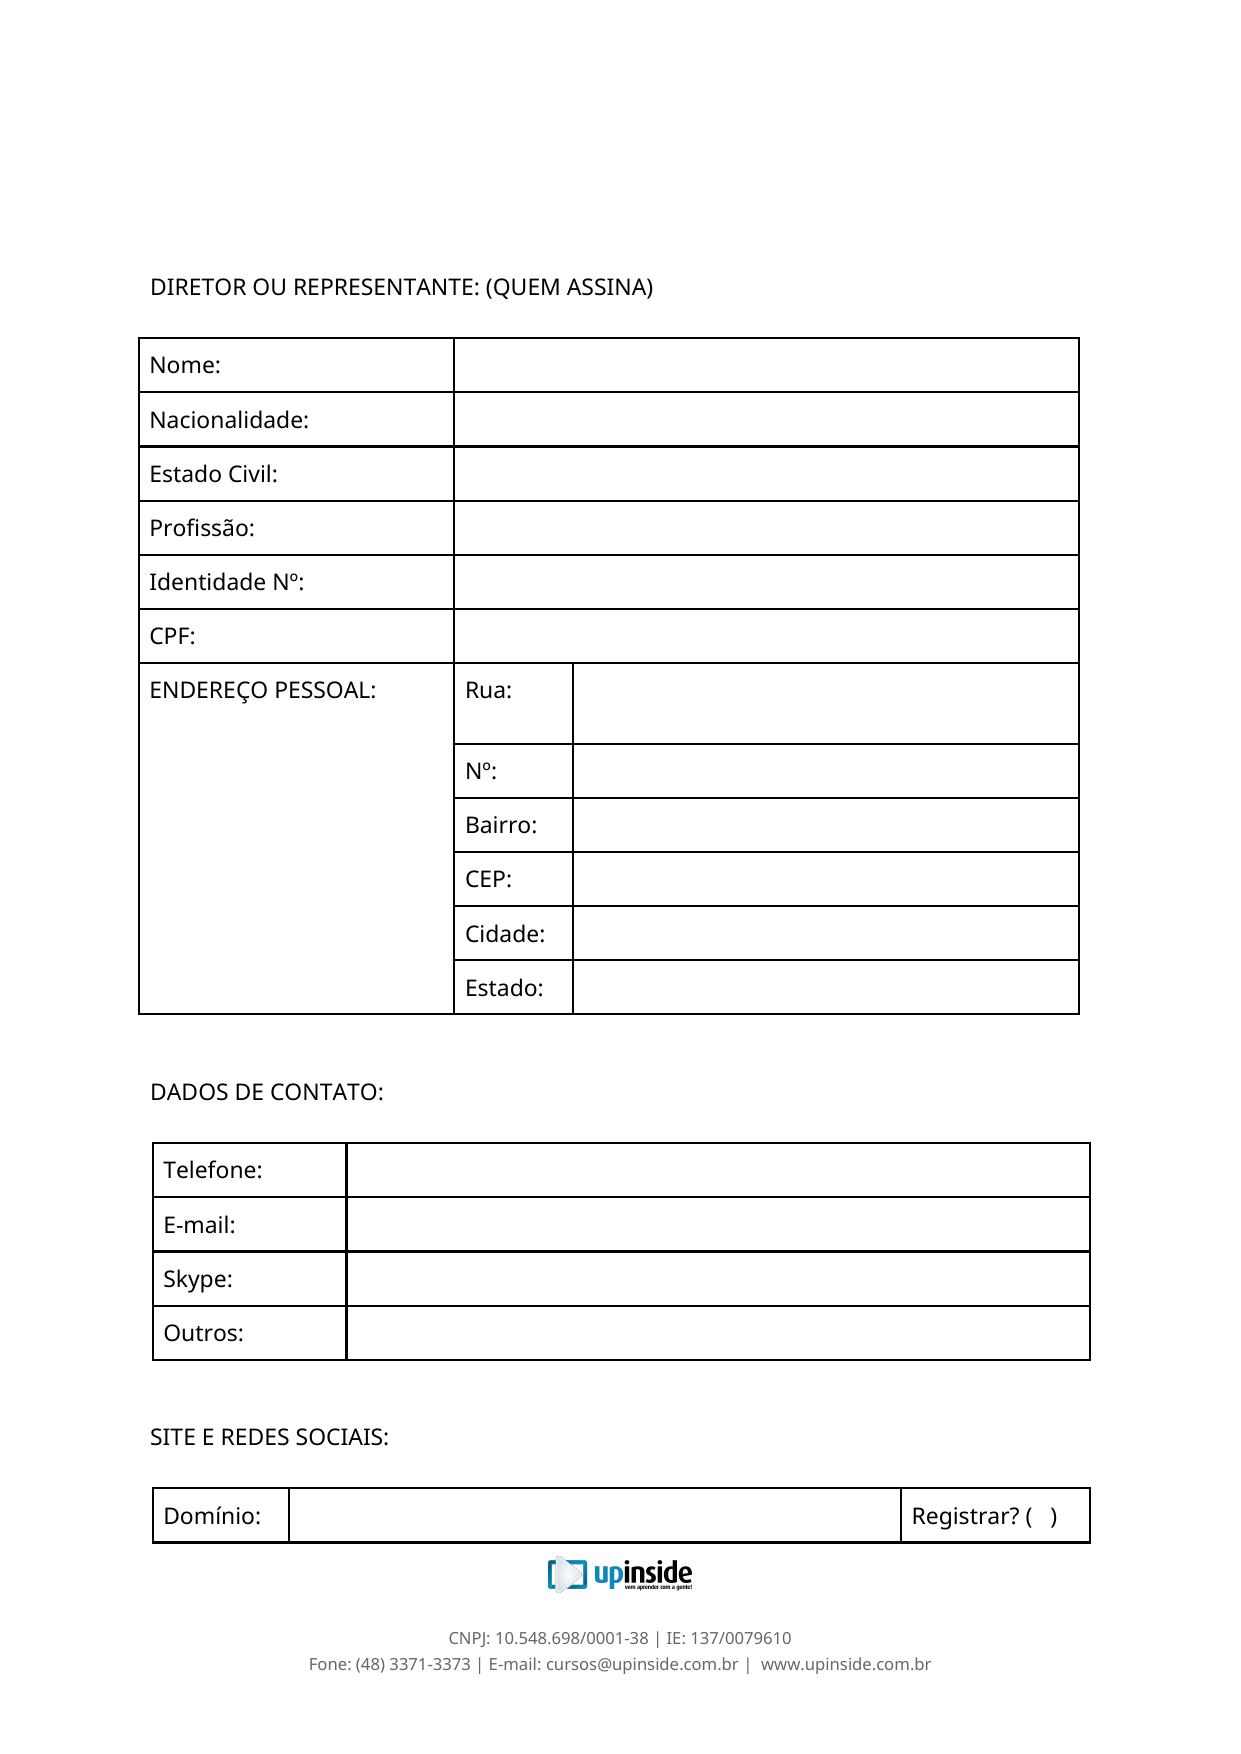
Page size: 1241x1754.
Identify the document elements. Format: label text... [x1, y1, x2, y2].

table_cell ENDEREÇO PESSOAL: [140, 664, 453, 1013]
table_header [455, 339, 1078, 391]
table_cell Profissão: [140, 502, 453, 554]
table_cell [574, 664, 1078, 742]
table_cell [455, 610, 1078, 662]
table_cell [455, 393, 1078, 445]
table_cell E-mail: [154, 1198, 345, 1250]
table_cell [574, 745, 1078, 797]
table_cell [455, 502, 1078, 554]
table_cell Skype: [154, 1253, 345, 1304]
table_cell [348, 1253, 1089, 1304]
table_cell [348, 1198, 1089, 1250]
table_cell Outros: [154, 1307, 345, 1359]
table_cell [348, 1307, 1089, 1359]
table_cell [574, 799, 1078, 851]
table_cell [574, 907, 1078, 959]
table_cell Bairro: [455, 799, 572, 851]
table_cell [455, 556, 1078, 608]
table_cell Identidade Nº: [140, 556, 453, 608]
text SITE E REDES SOCIAIS: [150, 1421, 1090, 1452]
table_header Nome: [140, 339, 453, 391]
table_cell Estado: [455, 961, 572, 1013]
table_cell Nº: [455, 745, 572, 797]
table_header Telefone: [154, 1144, 345, 1196]
table_cell Nacionalidade: [140, 393, 453, 445]
text DADOS DE CONTATO: [150, 1076, 1090, 1107]
table_cell [455, 448, 1078, 499]
table_header [290, 1489, 900, 1541]
table_cell CPF: [140, 610, 453, 662]
table_cell Estado Civil: [140, 448, 453, 499]
table_header [348, 1144, 1089, 1196]
table_header Registrar? ( ) [902, 1489, 1089, 1541]
table_cell [574, 853, 1078, 905]
picture [547, 1556, 693, 1593]
table_cell [574, 961, 1078, 1013]
text DIRETOR OU REPRESENTANTE: (QUEM ASSINA) [150, 271, 1090, 302]
table_header Domínio: [154, 1489, 288, 1541]
table_cell Rua: [455, 664, 572, 742]
table_cell CEP: [455, 853, 572, 905]
table_cell Cidade: [455, 907, 572, 959]
